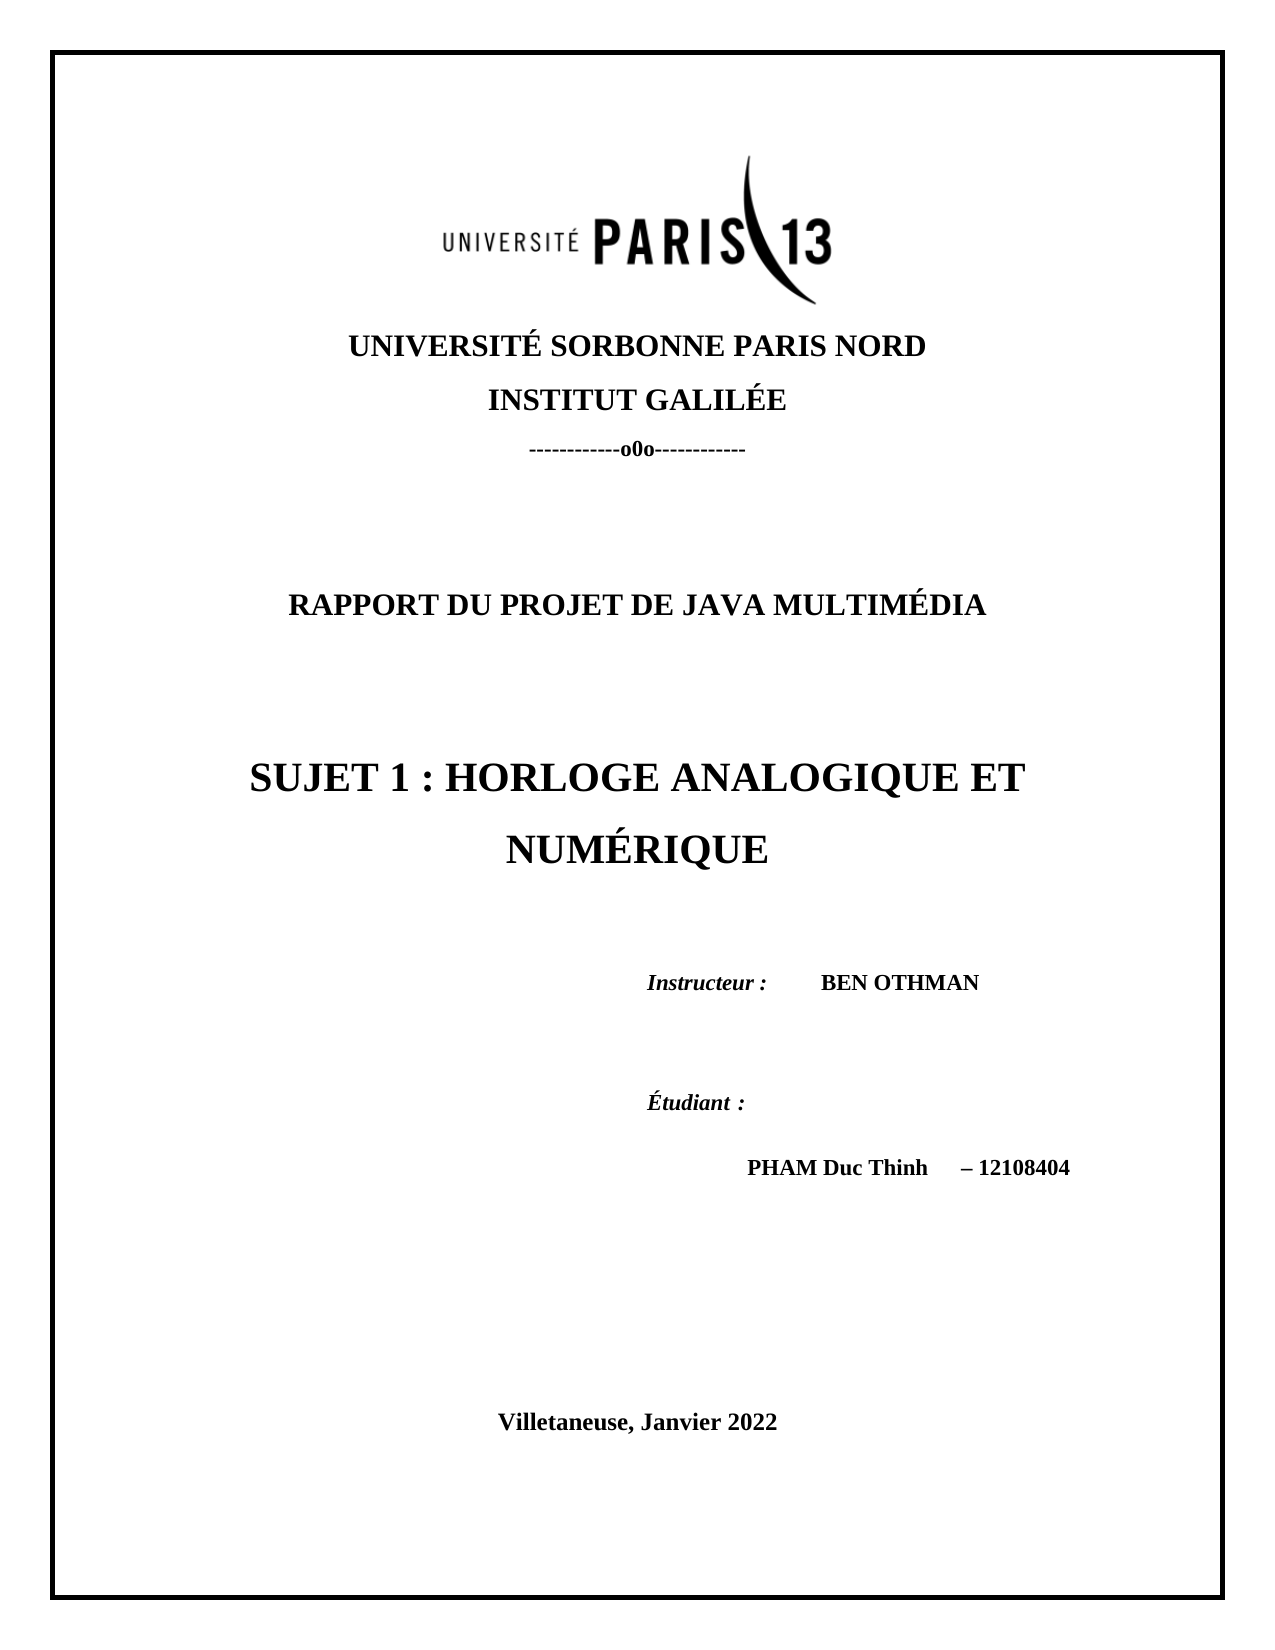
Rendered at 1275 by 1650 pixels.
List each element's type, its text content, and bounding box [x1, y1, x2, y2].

text UNIVERSITÉ SORBONNE PARIS NORD [150, 327, 1125, 363]
subtitle Villetaneuse, Janvier 2022 [150, 1407, 1125, 1436]
text Instructeur : BEN OTHMAN [150, 969, 1125, 996]
text Étudiant : [150, 1089, 1125, 1116]
text RAPPORT DU PROJET DE JAVA MULTIMÉDIA [150, 587, 1125, 622]
subtitle PHAM Duc Thinh – 12108404 [150, 1154, 1125, 1180]
text ------------o0o------------ [150, 435, 1125, 461]
text iNSTITUT GALILÉE [150, 381, 1125, 417]
text SUJET 1 : HORLOGE ANALOGIQUE ET NUMÉRIQUE [150, 753, 1125, 872]
picture [437, 150, 838, 314]
